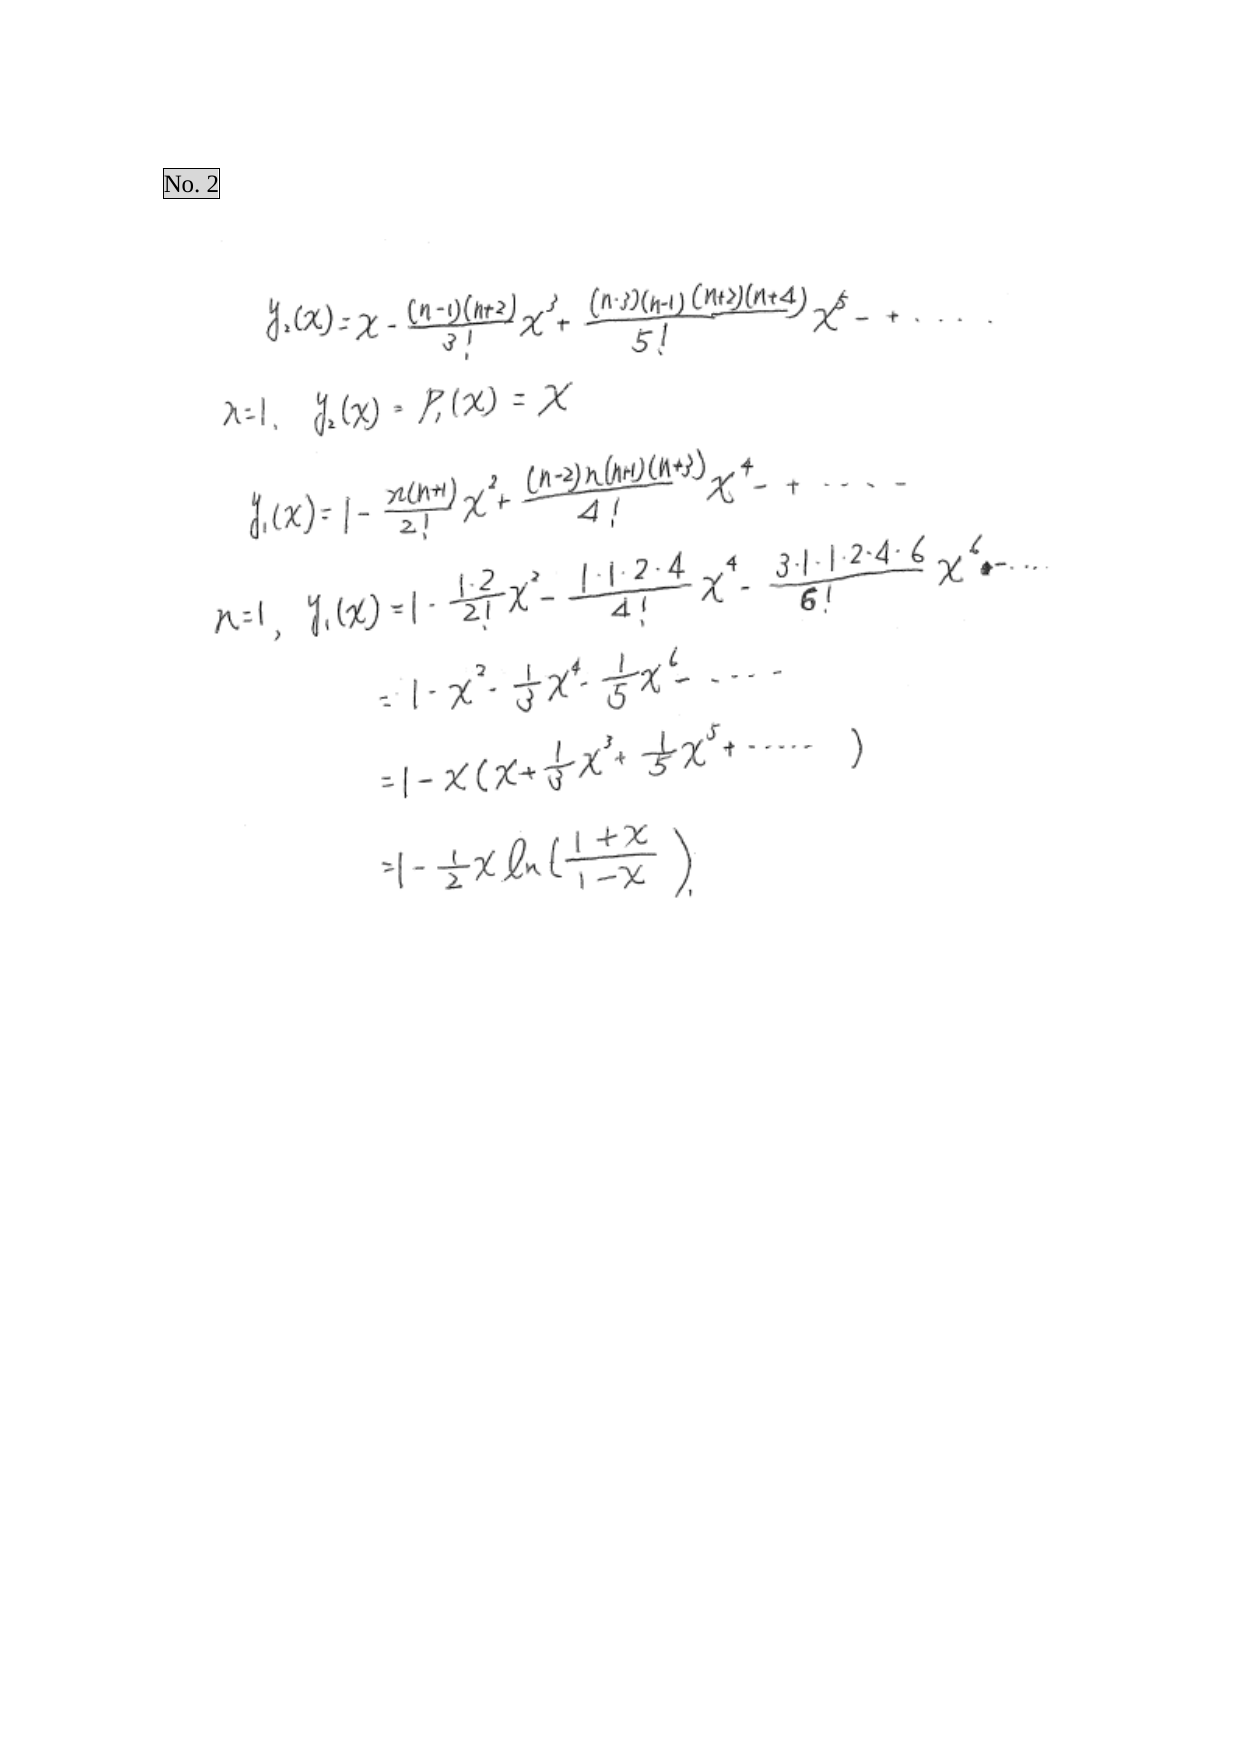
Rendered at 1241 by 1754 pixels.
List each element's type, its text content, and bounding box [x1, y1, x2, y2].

text No. 2 [162, 164, 1053, 202]
picture [187, 239, 1054, 932]
